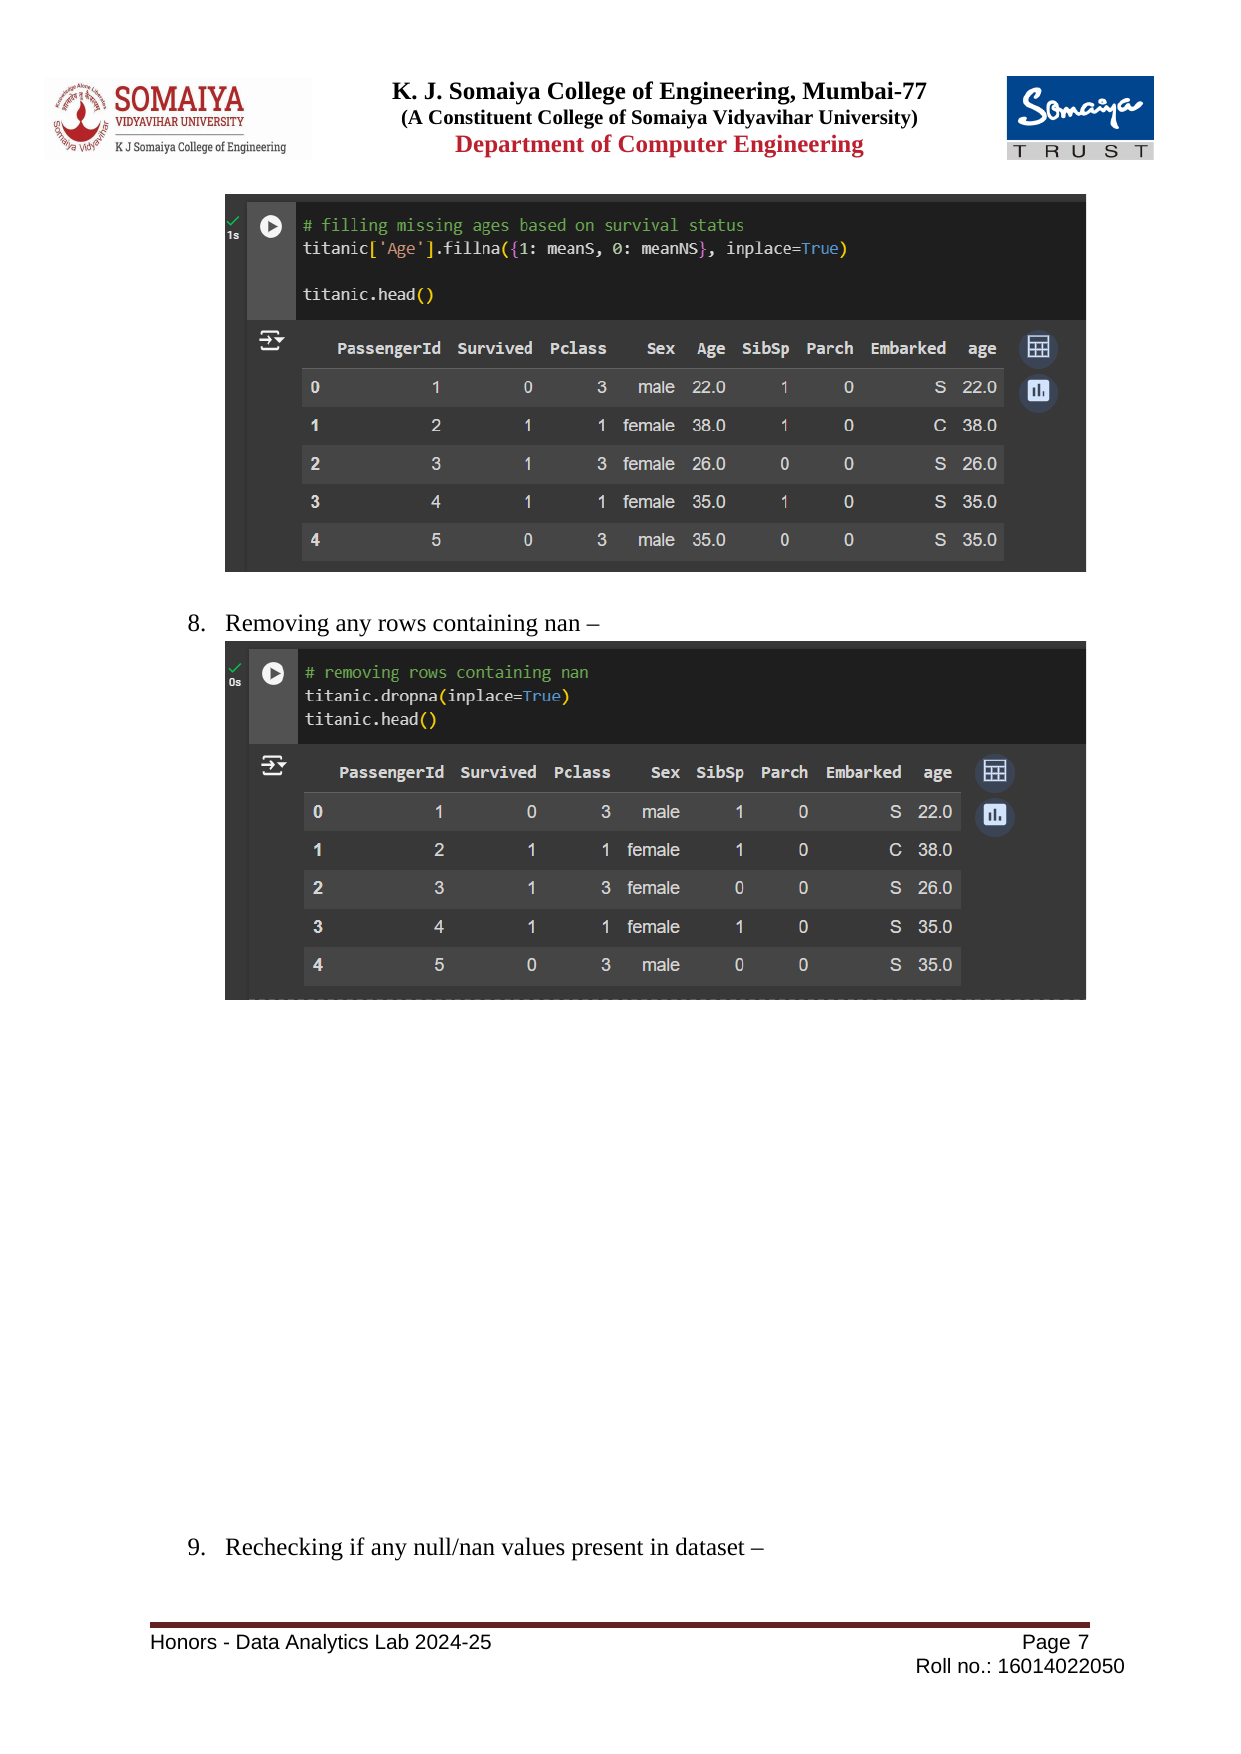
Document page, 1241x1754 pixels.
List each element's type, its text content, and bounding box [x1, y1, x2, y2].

list Removing any rows containing nan – [187, 608, 1090, 637]
list Rechecking if any null/nan values present in dataset – [187, 1532, 1090, 1561]
picture [43, 77, 312, 160]
picture [225, 641, 1087, 1000]
picture [225, 194, 1087, 572]
picture [1006, 76, 1154, 160]
